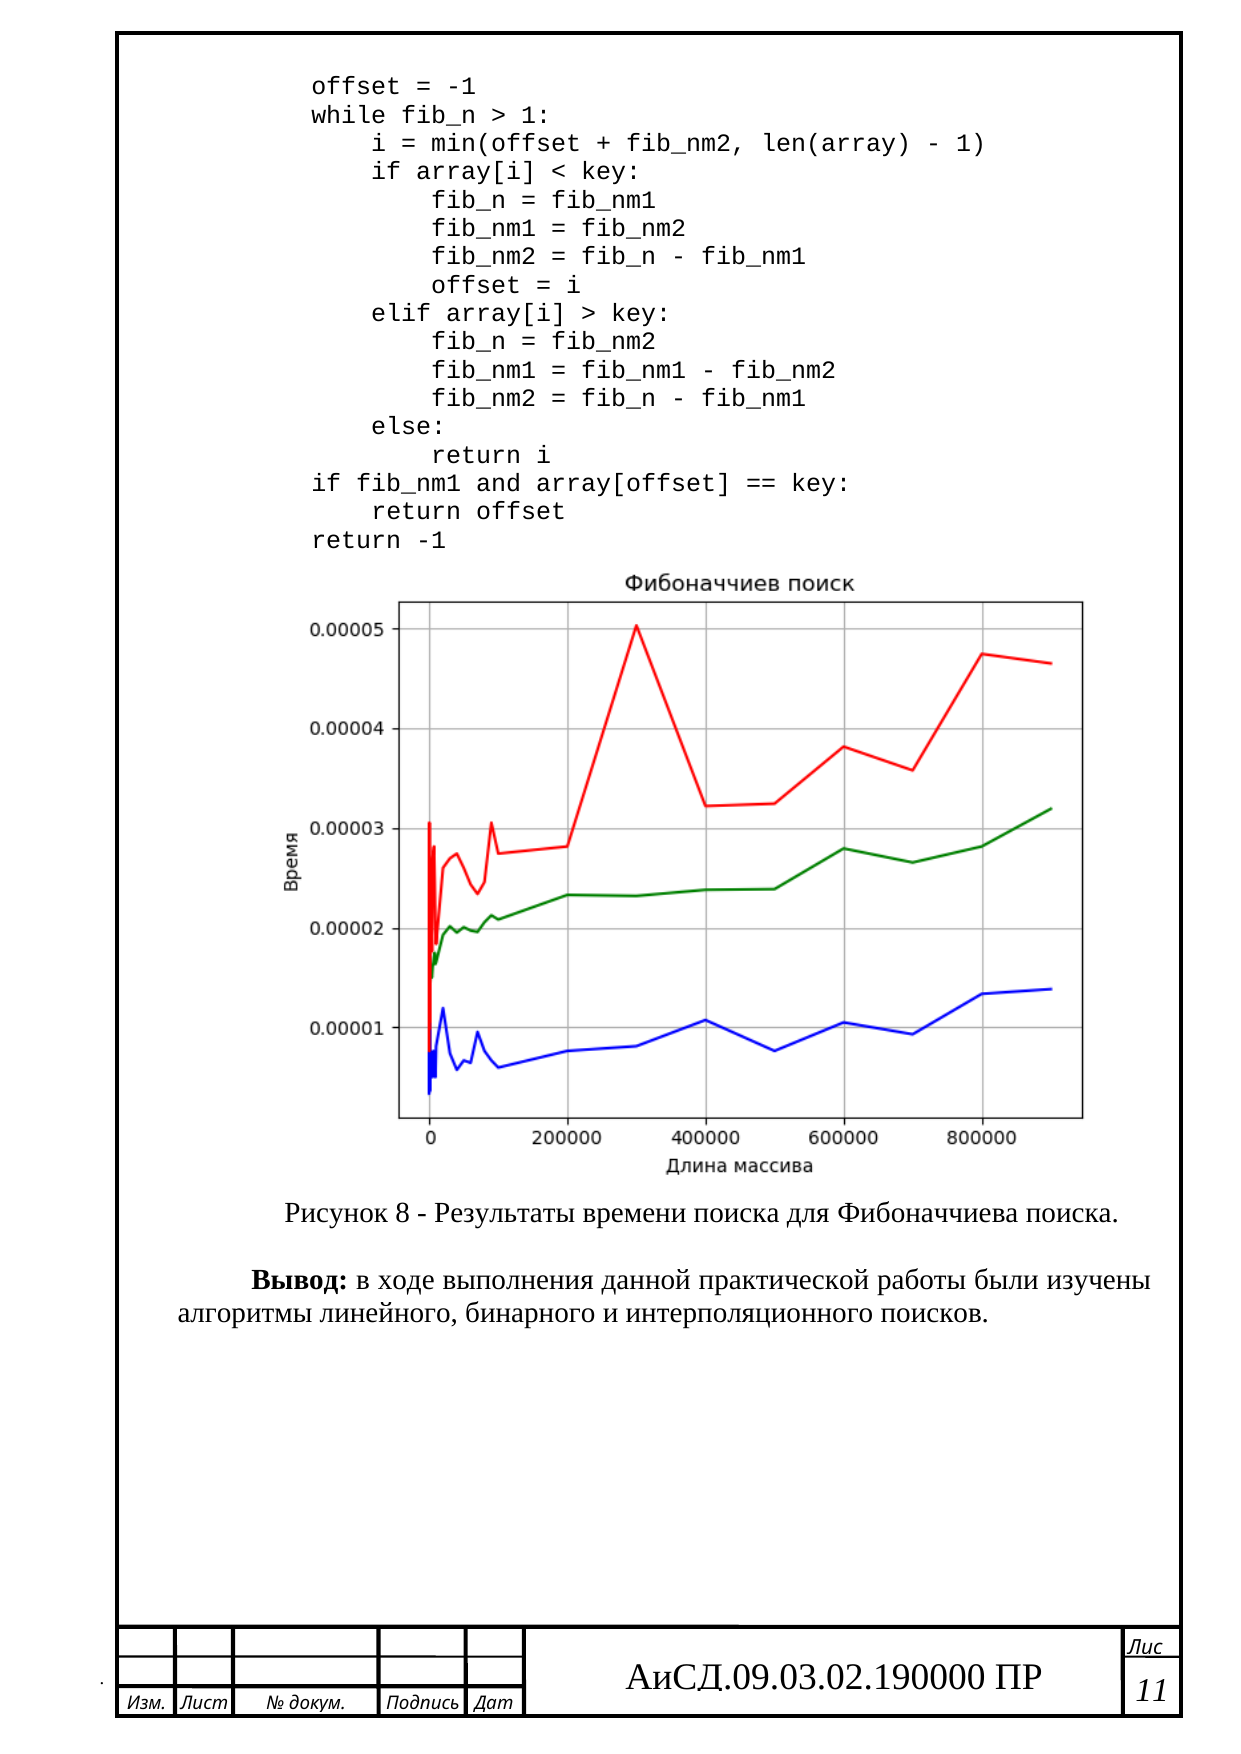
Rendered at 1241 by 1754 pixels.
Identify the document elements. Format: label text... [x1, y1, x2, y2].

picture [251, 555, 1102, 1195]
text offset = i [177, 272, 1152, 301]
text offset = -1 [177, 74, 1152, 102]
text fib_nm2 = fib_n - fib_nm1 [177, 244, 1152, 272]
text Рисунок 8 - Результаты времени поиска для Фибоначчиева поиска. [177, 1195, 1152, 1228]
text Вывод: в ходе выполнения данной практической работы были изучены алгоритмы линейного, бинарного и интерполяционного поисков. [177, 1262, 1152, 1329]
text fib_nm1 = fib_nm1 - fib_nm2 [177, 357, 1152, 386]
text return i [177, 442, 1152, 471]
text elif array[i] > key: [177, 301, 1152, 329]
text fib_n = fib_nm2 [177, 329, 1152, 357]
text return offset [177, 499, 1152, 527]
text else: [177, 414, 1152, 442]
text fib_nm2 = fib_n - fib_nm1 [177, 386, 1152, 414]
text return -1 [177, 527, 1152, 556]
text if fib_nm1 and array[offset] == key: [177, 471, 1152, 499]
text fib_nm1 = fib_nm2 [177, 216, 1152, 244]
text if array[i] < key: [177, 159, 1152, 187]
text fib_n = fib_nm1 [177, 187, 1152, 216]
text while fib_n > 1: [177, 102, 1152, 131]
text i = min(offset + fib_nm2, len(array) - 1) [177, 131, 1152, 159]
